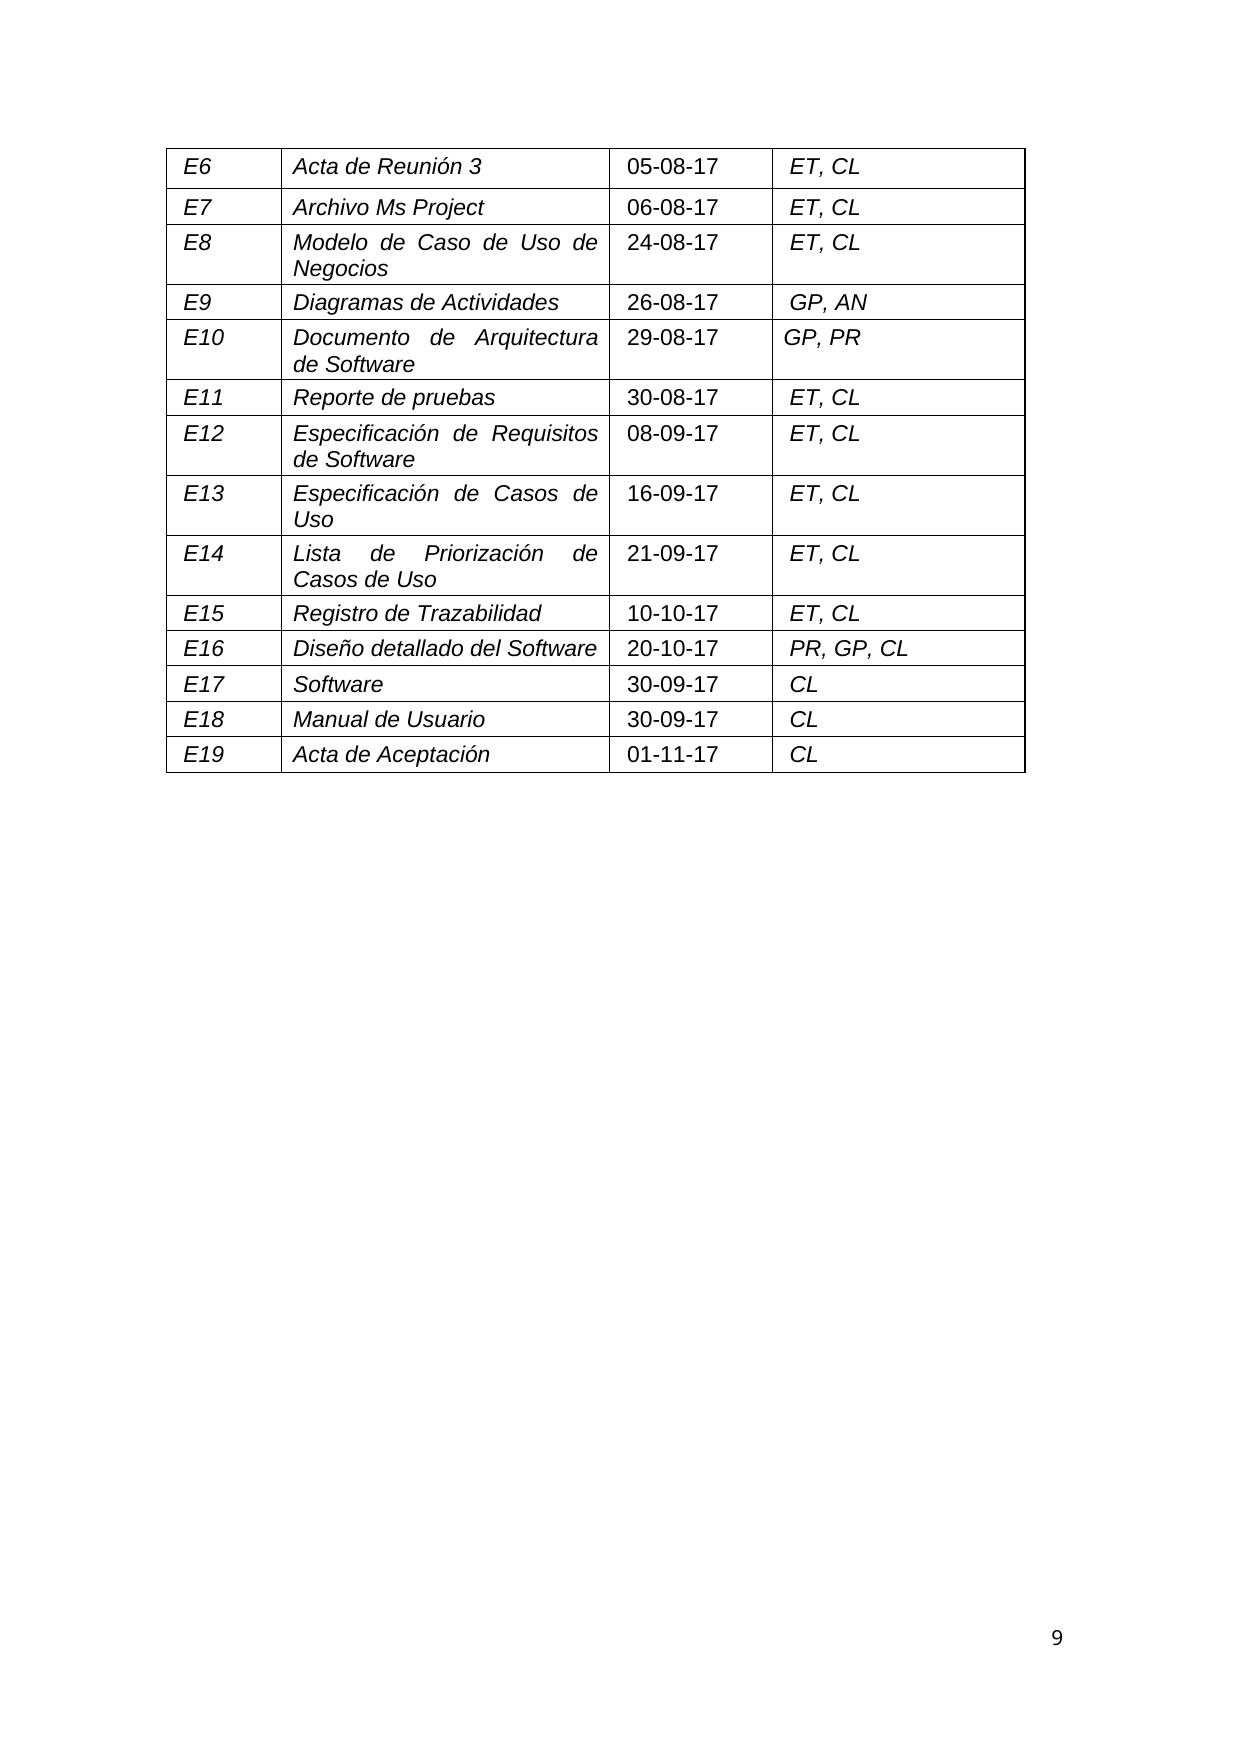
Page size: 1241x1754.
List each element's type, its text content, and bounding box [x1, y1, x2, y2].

table_cell Lista de Priorización de Casos de Uso [282, 536, 609, 594]
table_cell E14 [167, 536, 281, 594]
table_cell E13 [167, 476, 281, 534]
table_cell ET, CL [773, 596, 1024, 630]
table_cell 30-09-17 [610, 666, 772, 701]
table_cell E10 [167, 320, 281, 379]
table_cell 26-08-17 [610, 285, 772, 319]
table_cell CL [773, 702, 1024, 736]
table_cell ET, CL [773, 189, 1024, 224]
table_cell ET, CL [773, 225, 1024, 284]
table_cell E12 [167, 416, 281, 474]
table_cell 20-10-17 [610, 631, 772, 665]
table_cell E19 [167, 737, 281, 772]
table_cell 01-11-17 [610, 737, 772, 772]
table_cell GP, PR [773, 320, 1024, 379]
table_cell Acta de Aceptación [282, 737, 609, 772]
table_cell ET, CL [773, 380, 1024, 414]
table_cell ET, CL [773, 476, 1024, 534]
table_cell E17 [167, 666, 281, 701]
table_cell ET, CL [773, 536, 1024, 594]
table_cell E7 [167, 189, 281, 224]
table_cell ET, CL [773, 149, 1024, 188]
table_cell 30-09-17 [610, 702, 772, 736]
table_cell CL [773, 737, 1024, 772]
table_cell Reporte de pruebas [282, 380, 609, 414]
table_cell E6 [167, 149, 281, 188]
table_cell Documento de Arquitectura de Software [282, 320, 609, 379]
table_cell 06-08-17 [610, 189, 772, 224]
table_cell E16 [167, 631, 281, 665]
table_cell 10-10-17 [610, 596, 772, 630]
table_cell E9 [167, 285, 281, 319]
table_cell 16-09-17 [610, 476, 772, 534]
table_cell E15 [167, 596, 281, 630]
table_cell PR, GP, CL [773, 631, 1024, 665]
table_cell 08-09-17 [610, 416, 772, 474]
table_cell Especificación de Casos de Uso [282, 476, 609, 534]
table_cell Registro de Trazabilidad [282, 596, 609, 630]
table_cell Manual de Usuario [282, 702, 609, 736]
table_cell Especificación de Requisitos de Software [282, 416, 609, 474]
table_cell Diagramas de Actividades [282, 285, 609, 319]
table_cell ET, CL [773, 416, 1024, 474]
table_cell E18 [167, 702, 281, 736]
table_cell E8 [167, 225, 281, 284]
table_cell 24-08-17 [610, 225, 772, 284]
table_cell E11 [167, 380, 281, 414]
table_cell 30-08-17 [610, 380, 772, 414]
table_cell 21-09-17 [610, 536, 772, 594]
table_cell Modelo de Caso de Uso de Negocios [282, 225, 609, 284]
table_cell Acta de Reunión 3 [282, 149, 609, 188]
table_cell Archivo Ms Project [282, 189, 609, 224]
table_cell CL [773, 666, 1024, 701]
table_cell GP, AN [773, 285, 1024, 319]
table_cell Diseño detallado del Software [282, 631, 609, 665]
table_cell 29-08-17 [610, 320, 772, 379]
table_cell Software [282, 666, 609, 701]
table_cell 05-08-17 [610, 149, 772, 188]
